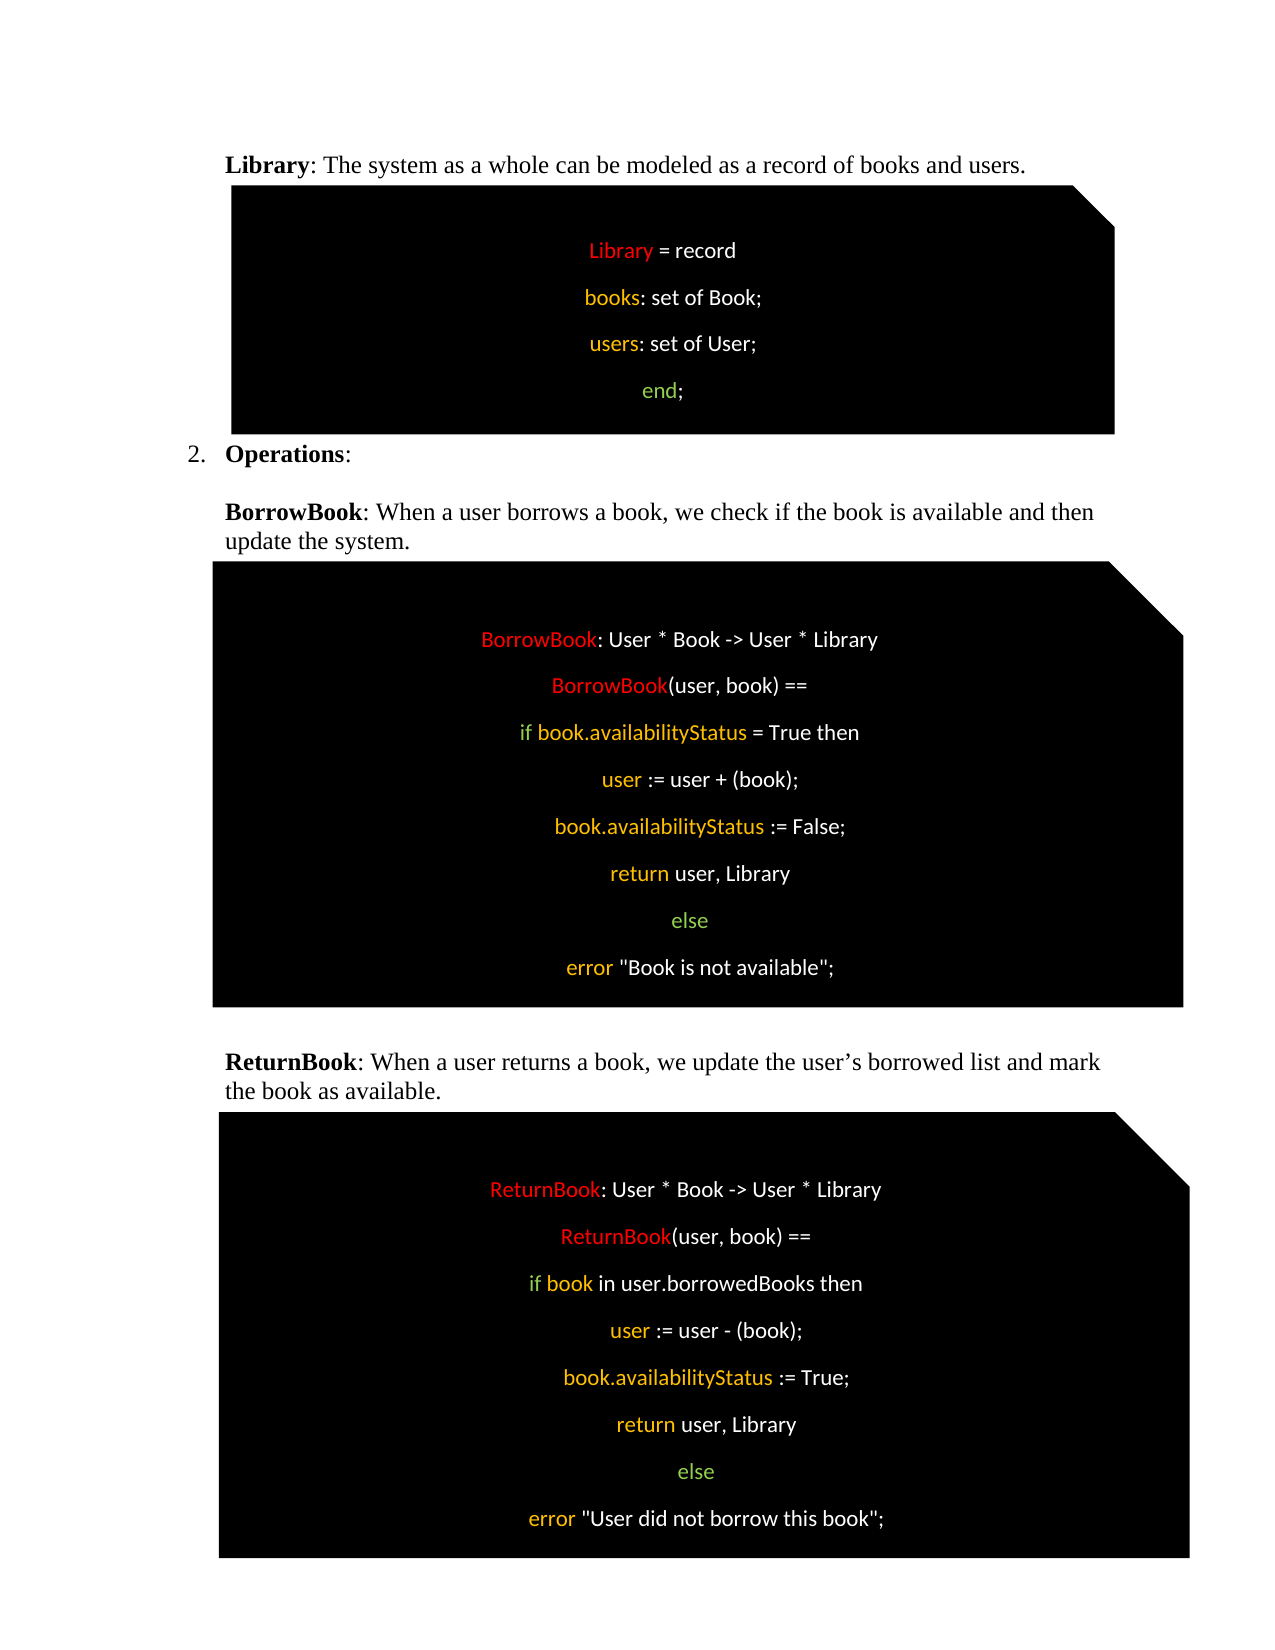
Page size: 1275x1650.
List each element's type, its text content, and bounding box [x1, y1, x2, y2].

text BorrowBook: When a user borrows a book, we check if the book is available and then update the system. [225, 497, 1125, 555]
text ReturnBook: When a user returns a book, we update the user’s borrowed list and mark the book as available. [225, 1047, 1125, 1105]
list Operations: [187, 439, 1125, 468]
text Library: The system as a whole can be modeled as a record of books and users. [225, 150, 1125, 179]
